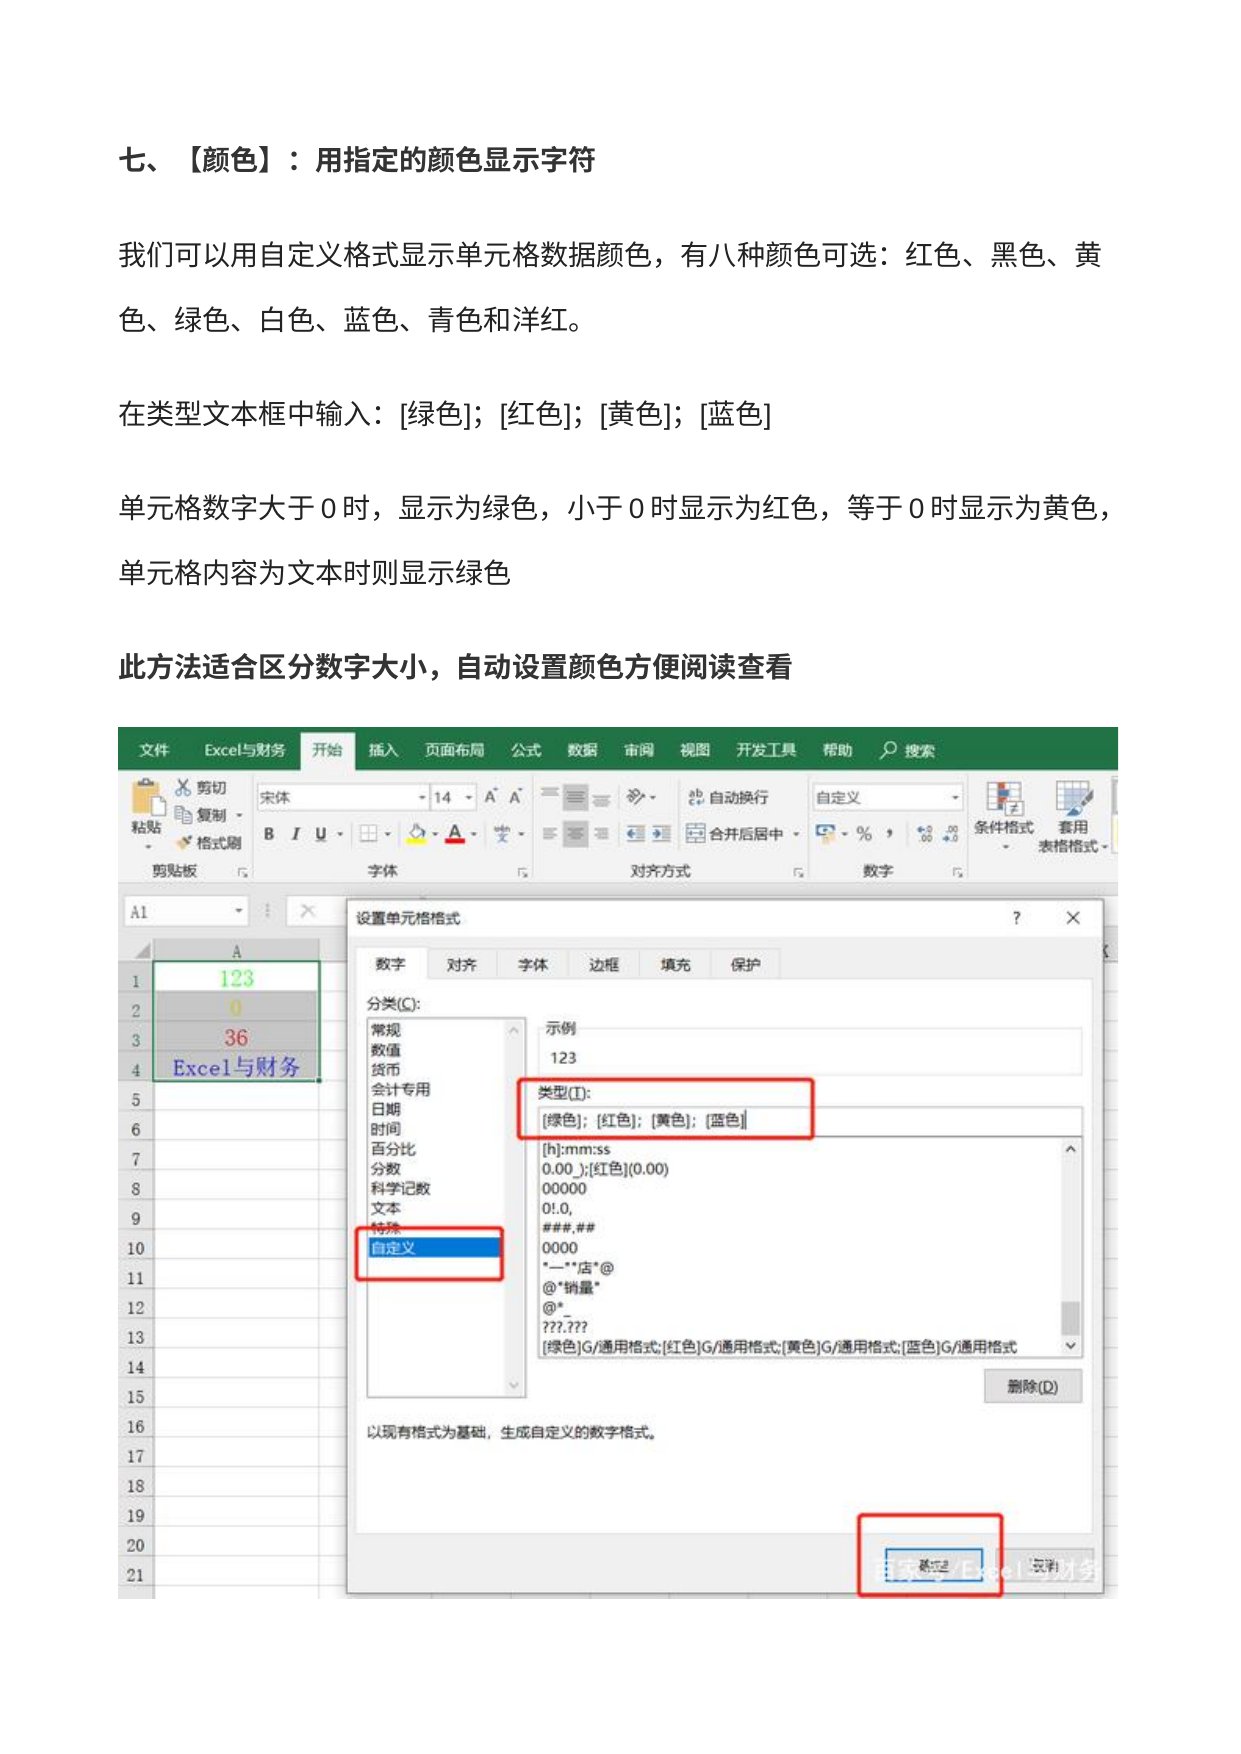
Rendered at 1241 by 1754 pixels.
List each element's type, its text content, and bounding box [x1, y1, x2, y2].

picture [118, 727, 1119, 1599]
text 我们可以用自定义格式显示单元格数据颜色，有八种颜色可选：红色、黑色、黄色、绿色、白色、蓝色、青色和洋红。 [118, 220, 1122, 350]
text 七、【颜色】：用指定的颜色显示字符 [118, 126, 1122, 191]
text 此方法适合区分数字大小，自动设置颜色方便阅读查看 [118, 633, 1122, 698]
text 单元格数字大于0时，显示为绿色，小于0时显示为红色，等于0时显示为黄色，单元格内容为文本时则显示绿色 [118, 474, 1122, 604]
text 在类型文本框中输入：[绿色]；[红色]；[黄色]；[蓝色] [118, 379, 1122, 444]
